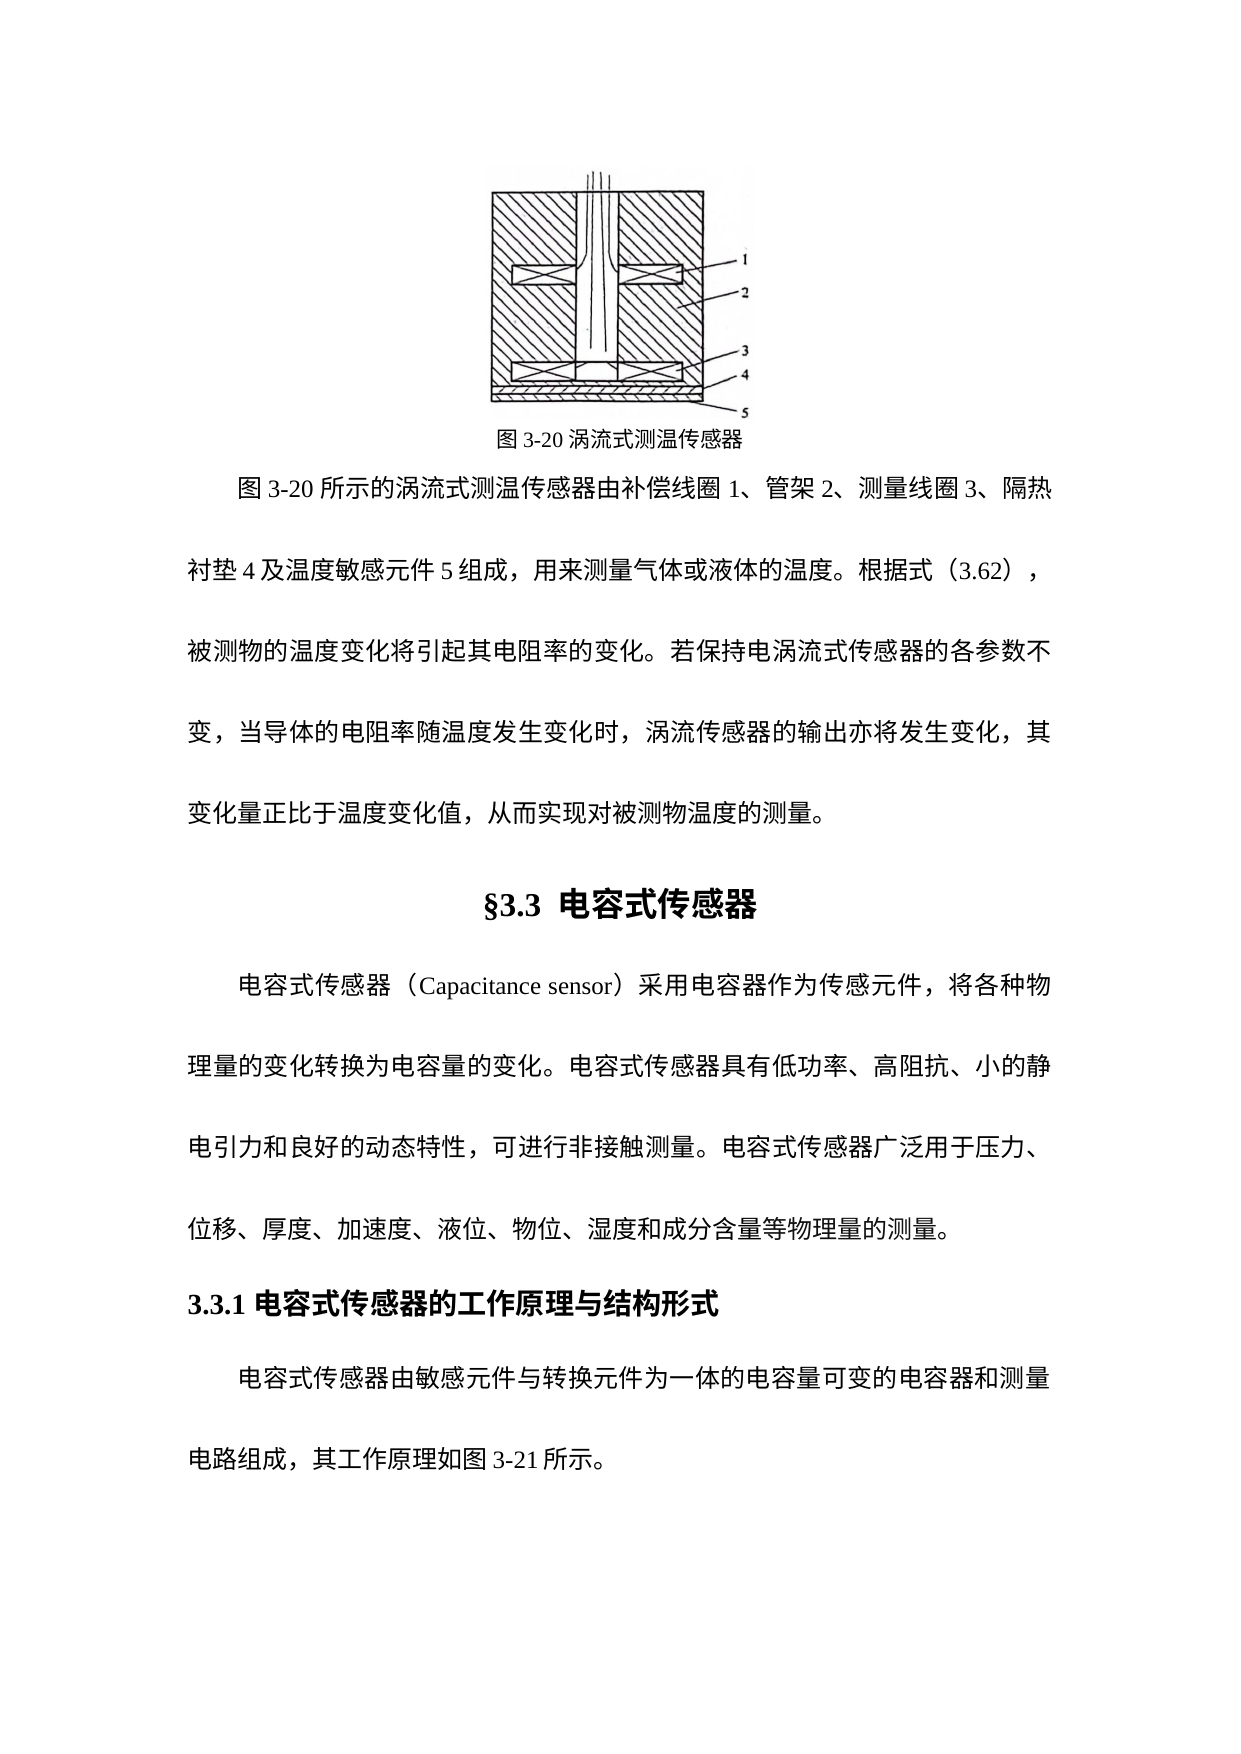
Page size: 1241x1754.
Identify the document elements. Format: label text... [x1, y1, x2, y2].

subtitle §3.3 电容式传感器 [187, 870, 1053, 935]
subtitle 3.3.1 电容式传感器的工作原理与结构形式 [187, 1269, 1053, 1334]
text 电容式传感器（Capacitance sensor）采用电容器作为传感元件，将各种物理量的变化转换为电容量的变化。电容式传感器具有低功率、高阻抗、小的静电引力和良好的动态特性，可进行非接触测量。电容式传感器广泛用于压力、位移、厚度、加速度、液位、物位、湿度和成分含量等物理量的测量。 [187, 951, 1053, 1260]
text 图3-20 所示的涡流式测温传感器由补偿线圈1、管架2、测量线圈3、隔热衬垫4及温度敏感元件5组成，用来测量气体或液体的温度。根据式（3.62），被测物的温度变化将引起其电阻率的变化。若保持电涡流式传感器的各参数不变，当导体的电阻率随温度发生变化时，涡流传感器的输出亦将发生变化，其变化量正比于温度变化值，从而实现对被测物温度的测量。 [187, 454, 1053, 844]
picture [485, 165, 755, 419]
text 电容式传感器由敏感元件与转换元件为一体的电容量可变的电容器和测量电路组成，其工作原理如图3-21所示。 [187, 1344, 1053, 1491]
